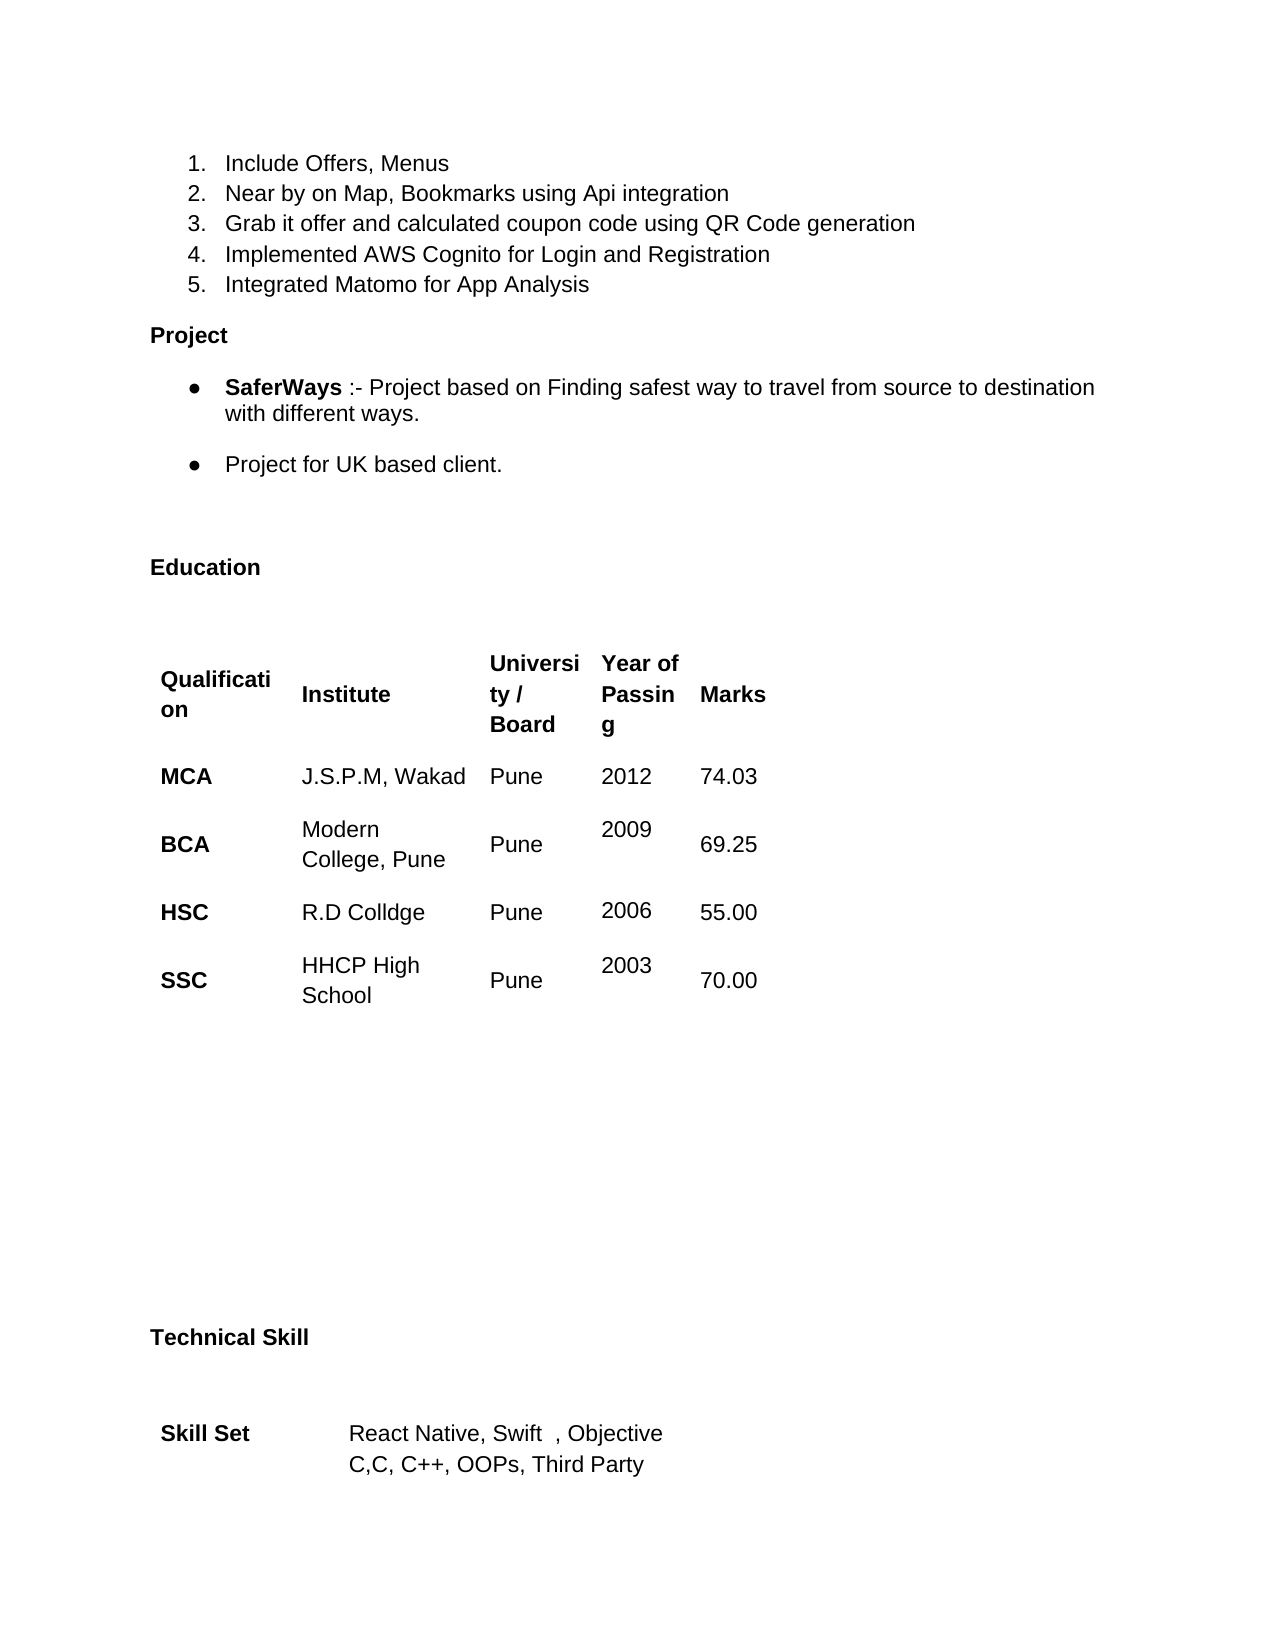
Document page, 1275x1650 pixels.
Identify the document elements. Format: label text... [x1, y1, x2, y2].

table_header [338, 1410, 718, 1500]
text Project [150, 322, 1125, 348]
table_header Skill Set [150, 1410, 338, 1500]
table_cell 2012 [591, 751, 689, 805]
table_cell HHCP High School [291, 942, 479, 1023]
text Technical Skill [150, 1324, 1125, 1350]
list Near by on Map, Bookmarks using Api integration [187, 180, 1125, 207]
table_header Marks [690, 640, 778, 751]
table_cell SSC [150, 942, 291, 1023]
table_cell J.S.P.M, Wakad [291, 751, 479, 805]
list Include Offers, Menus [187, 150, 1125, 176]
table_cell BCA [150, 805, 291, 886]
list Grab it offer and calculated coupon code using QR Code generation [187, 210, 1125, 237]
list SaferWays :- Project based on Finding safest way to travel from source to destination with different ways. [187, 373, 1125, 426]
table_cell MCA [150, 751, 291, 805]
table_header University / Board [479, 640, 591, 751]
table_cell HSC [150, 886, 291, 942]
table_cell 74.03 [690, 751, 778, 805]
list Integrated Matomo for App Analysis [187, 271, 1125, 297]
table_cell 2003 [591, 942, 689, 1023]
table_cell Pune [479, 886, 591, 942]
table_header Year of Passing [591, 640, 689, 751]
table_cell 70.00 [690, 942, 778, 1023]
table_cell R.D Colldge [291, 886, 479, 942]
table_cell Pune [479, 751, 591, 805]
table_cell Pune [479, 942, 591, 1023]
text Education [150, 554, 1125, 580]
table_cell 55.00 [690, 886, 778, 942]
table_cell 2009 [591, 805, 689, 886]
table_header Qualification [150, 640, 291, 751]
table_cell Pune [479, 805, 591, 886]
table_header Institute [291, 640, 479, 751]
table_cell 69.25 [690, 805, 778, 886]
table_cell Modern College, Pune [291, 805, 479, 886]
list Implemented AWS Cognito for Login and Registration [187, 241, 1125, 267]
table_cell 2006 [591, 886, 689, 942]
list Project for UK based client. [187, 451, 1125, 478]
